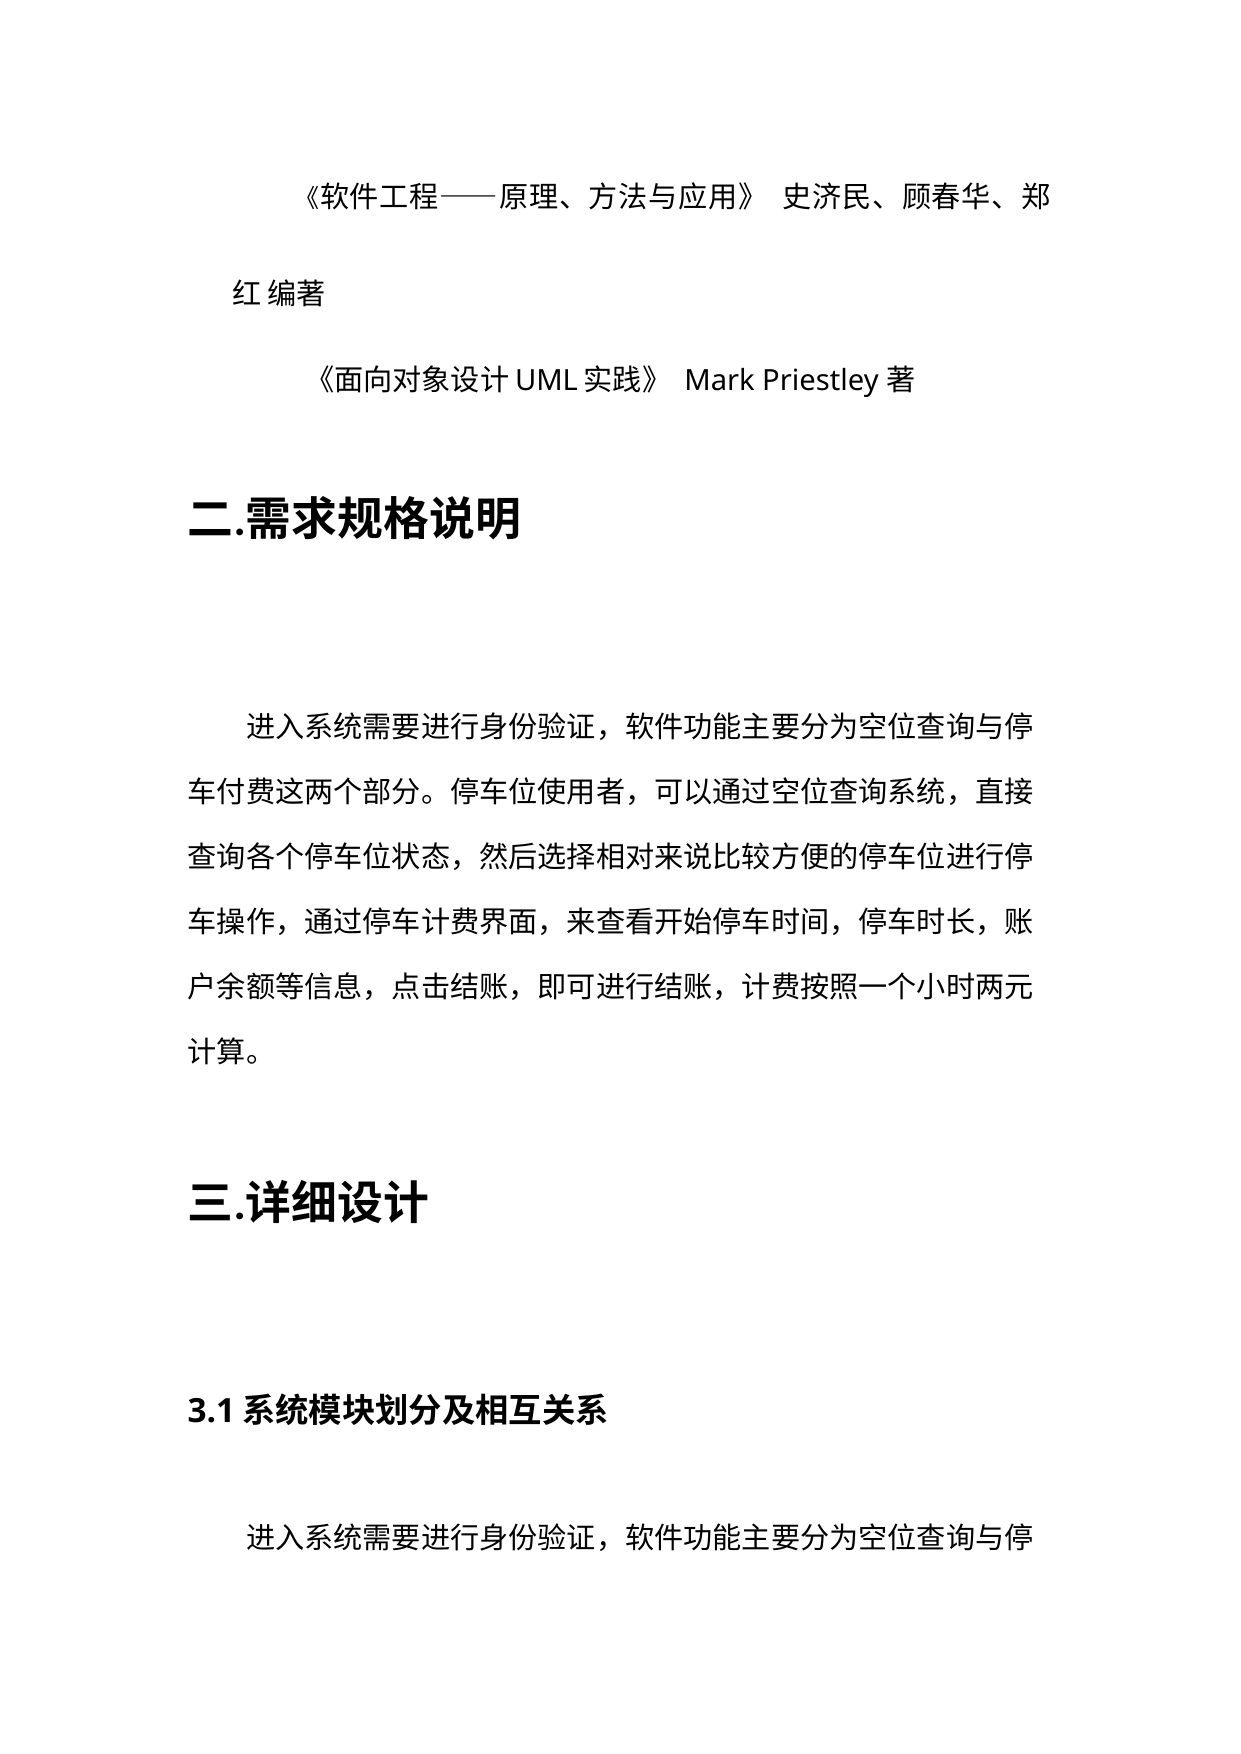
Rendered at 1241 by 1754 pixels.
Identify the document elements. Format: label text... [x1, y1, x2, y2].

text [187, 1503, 1053, 1568]
list 《软件工程——原理、方法与应用》 史济民、顾春华、郑红 编著 [232, 162, 1053, 324]
text 进入系统需要进行身份验证，软件功能主要分为空位查询与停车付费这两个部分。停车位使用者，可以通过空位查询系统，直接查询各个停车位状态，然后选择相对来说比较方便的停车位进行停车操作，通过停车计费界面，来查看开始停车时间，停车时长，账户余额等信息，点击结账，即可进行结账，计费按照一个小时两元计算。 [187, 693, 1053, 1083]
subtitle 二.需求规格说明 [187, 467, 1053, 565]
subtitle 三.详细设计 [187, 1151, 1053, 1248]
list 《面向对象设计UML实践》 Mark Priestley 著 [232, 346, 1053, 411]
subtitle 3.1系统模块划分及相互关系 [187, 1376, 1053, 1441]
